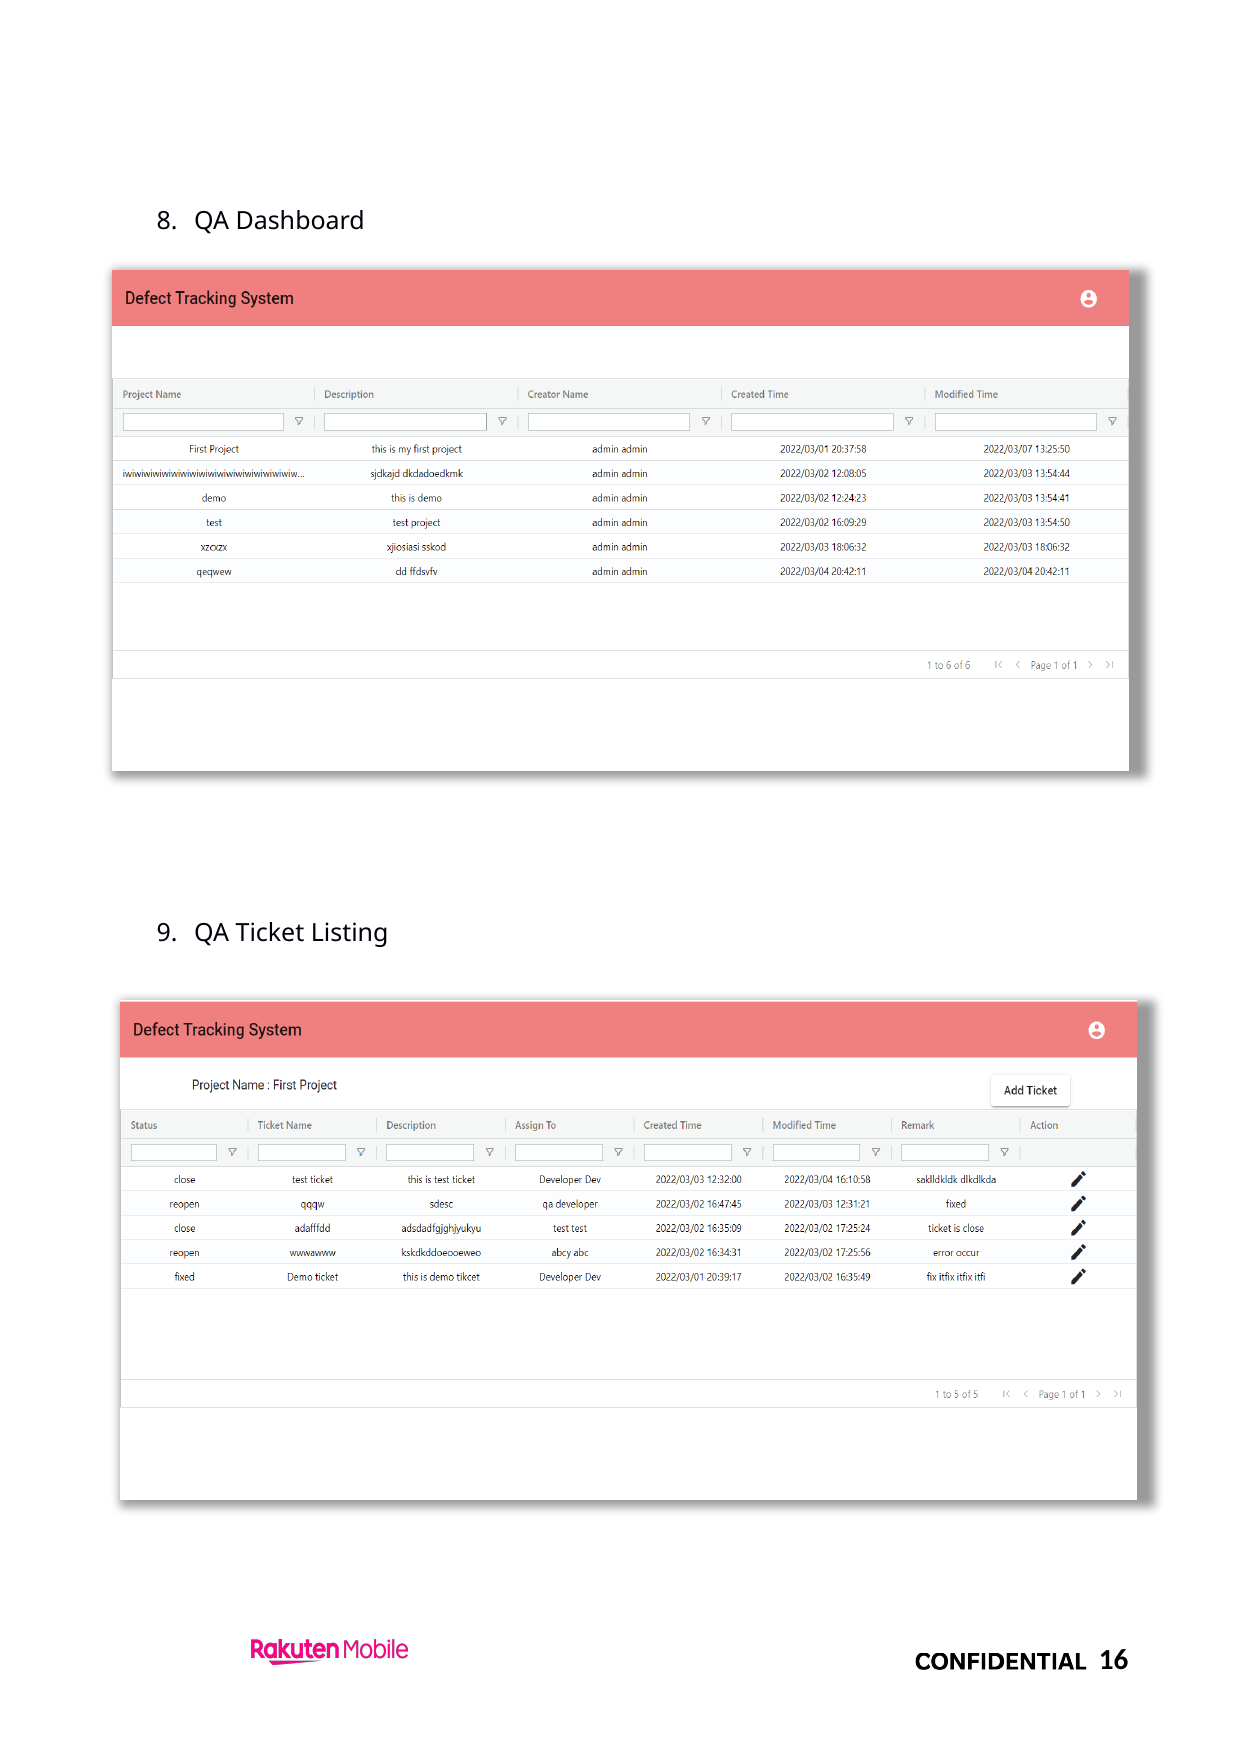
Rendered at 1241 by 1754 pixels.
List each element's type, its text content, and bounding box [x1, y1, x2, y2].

list QA Dashboard [156, 201, 1128, 238]
picture [915, 1653, 1087, 1670]
picture [112, 270, 1129, 771]
list QA Ticket Listing [156, 913, 1128, 951]
picture [242, 1639, 417, 1670]
picture [120, 1000, 1137, 1500]
